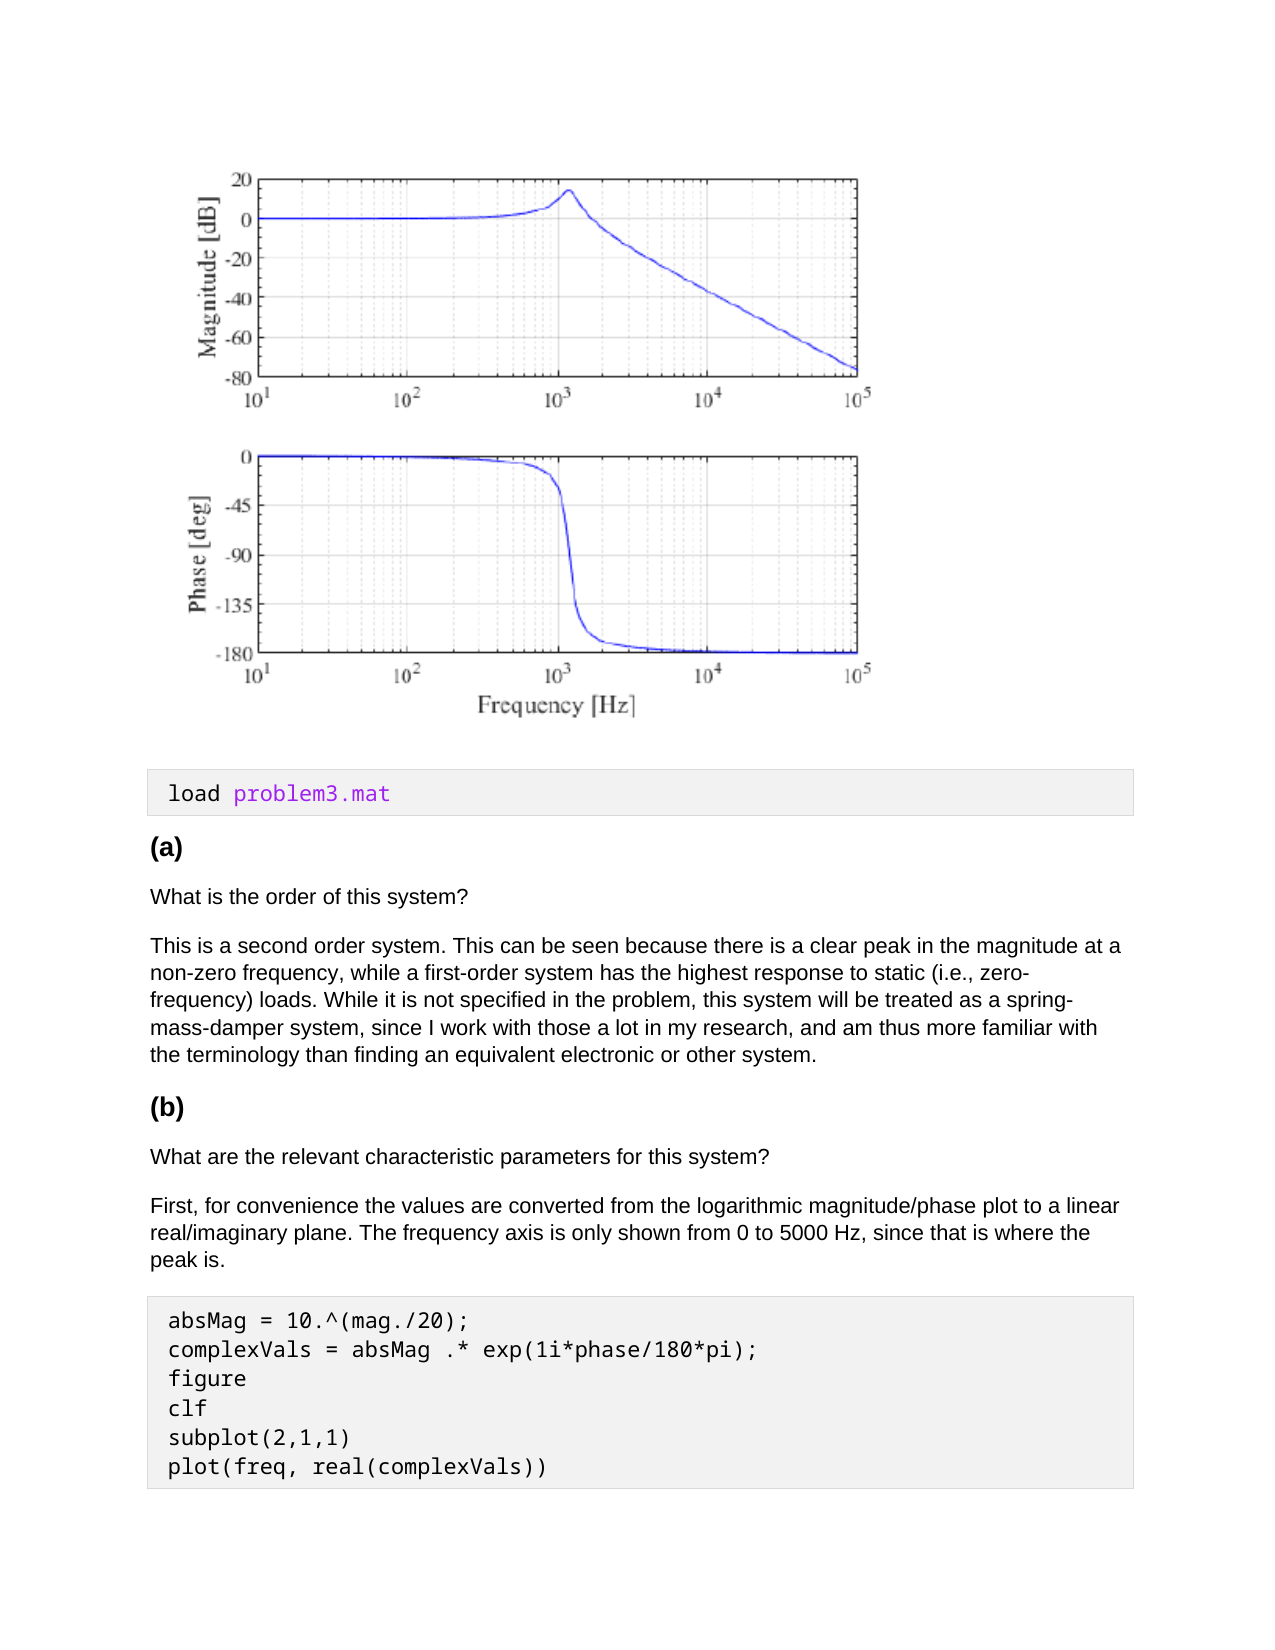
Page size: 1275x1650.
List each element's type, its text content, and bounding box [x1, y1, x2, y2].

text subplot(2,1,1) [148, 1413, 1133, 1442]
text First, for convenience the values are converted from the logarithmic magnitude/phase plot to a linear real/imaginary plane. The frequency axis is only shown from 0 to 5000 Hz, since that is where the peak is. [150, 1193, 1125, 1272]
text complexVals = absMag .* exp(1i*phase/180*pi); [148, 1325, 1133, 1354]
text What are the relevant characteristic parameters for this system? [150, 1144, 1125, 1169]
subtitle (b) [150, 1091, 1125, 1122]
text What is the order of this system? [150, 884, 1125, 909]
text clf [148, 1384, 1133, 1413]
subtitle (a) [150, 831, 1125, 862]
text This is a second order system. This can be seen because there is a clear peak in the magnitude at a non-zero frequency, while a first-order system has the highest response to static (i.e., zero-frequency) loads. While it is not specified in the problem, this system will be treated as a spring-mass-damper system, since I work with those a lot in my research, and am thus more familiar with the terminology than finding an equivalent electronic or other system. [150, 933, 1125, 1067]
text plot(freq, real(complexVals)) [148, 1442, 1133, 1488]
text absMag = 10.^(mag./20); [148, 1297, 1133, 1325]
text load problem3.mat [148, 770, 1133, 815]
picture [150, 150, 902, 746]
text figure [148, 1354, 1133, 1384]
